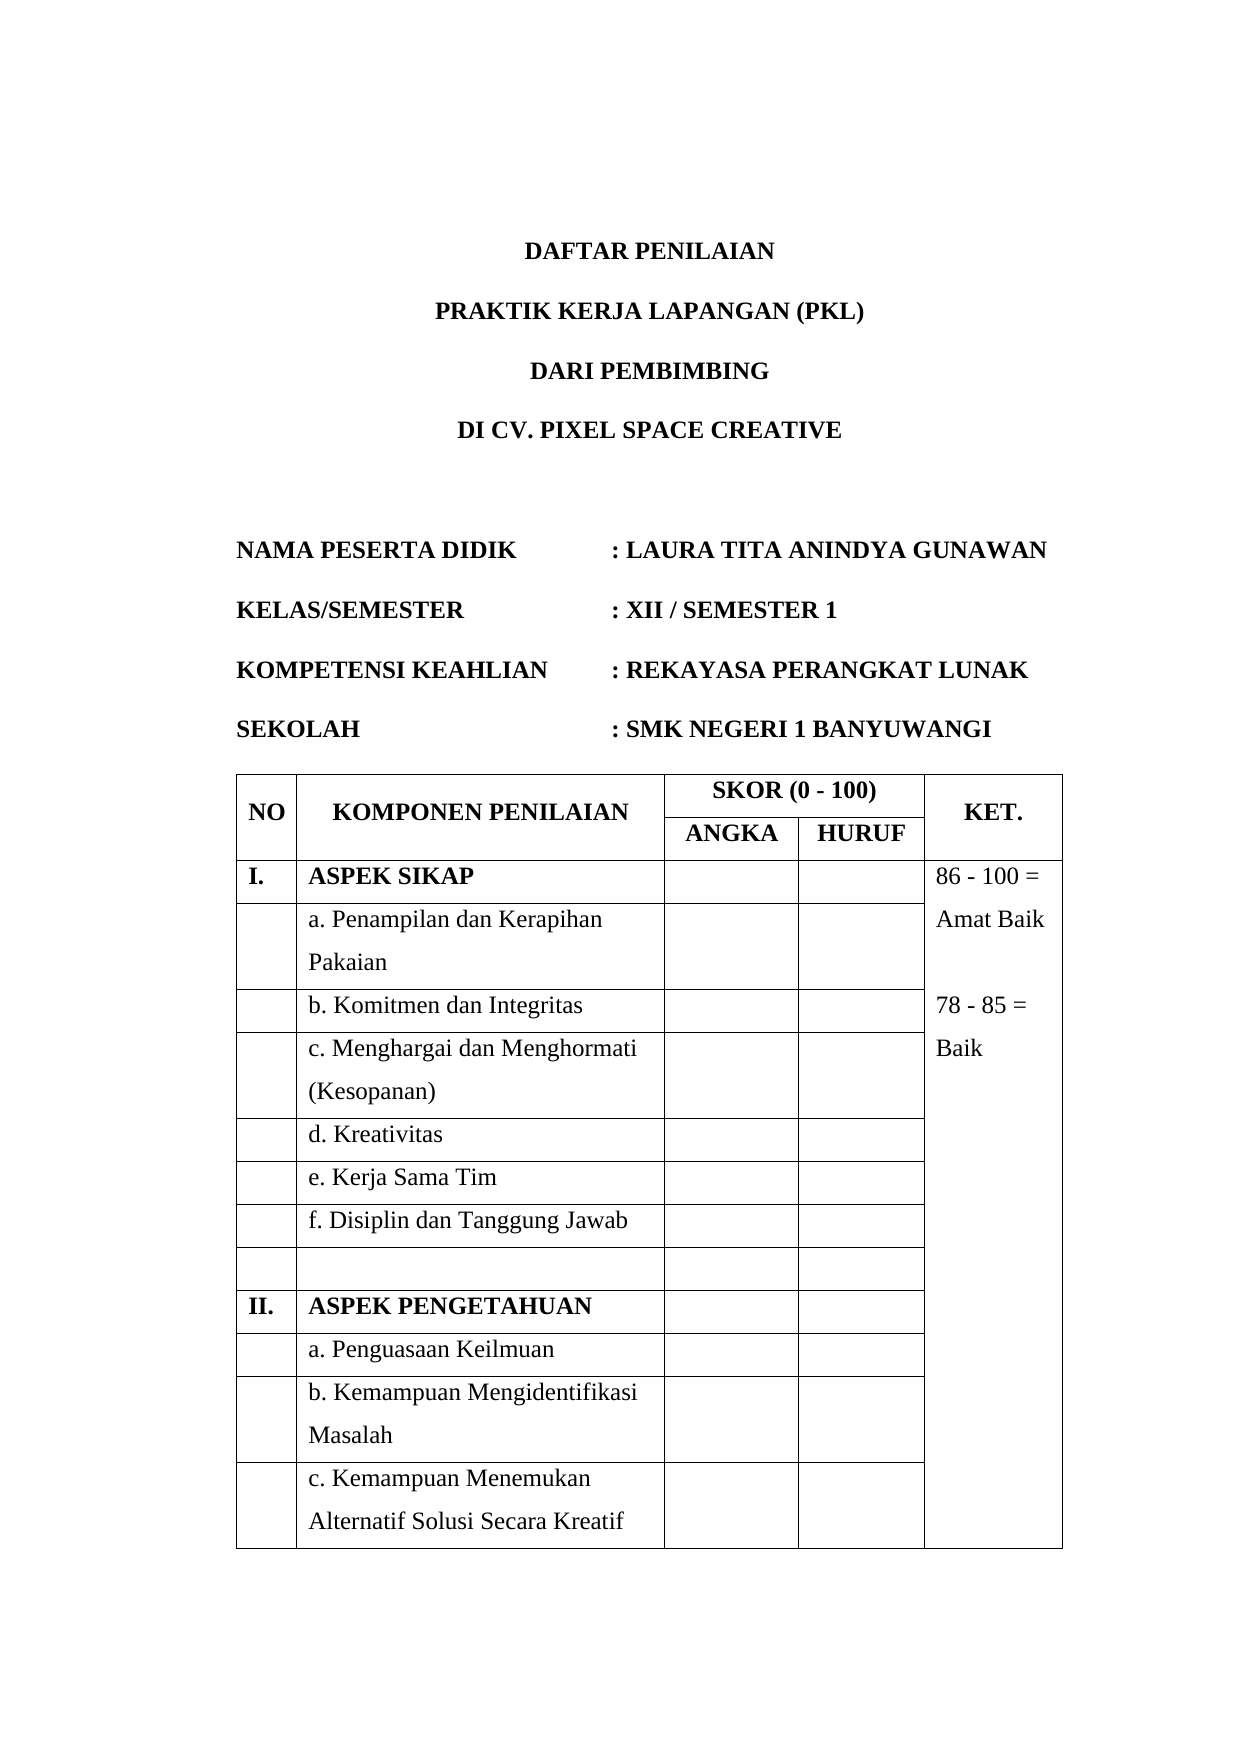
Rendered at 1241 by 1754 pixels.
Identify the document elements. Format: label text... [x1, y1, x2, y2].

text DI CV. PIXEL SPACE CREATIVE [236, 416, 1063, 444]
table_cell [237, 904, 296, 989]
table_cell [799, 904, 924, 989]
table_cell [237, 1033, 296, 1118]
table_cell c. Kemampuan Menemukan Alternatif Solusi Secara Kreatif [297, 1463, 664, 1548]
table_cell [665, 1334, 798, 1376]
table_header SKOR (0 - 100) [665, 775, 924, 817]
table_cell b. Komitmen dan Integritas [297, 990, 664, 1032]
table_cell ANGKA [665, 818, 798, 860]
table_cell [237, 1248, 296, 1290]
table_cell d. Kreativitas [297, 1119, 664, 1161]
table_cell HURUF [799, 818, 924, 860]
table_header NO [237, 775, 296, 860]
table_cell c. Menghargai dan Menghormati (Kesopanan) [297, 1033, 664, 1118]
table_cell e. Kerja Sama Tim [297, 1162, 664, 1204]
table_cell [799, 1033, 924, 1118]
table_cell II. [237, 1291, 296, 1333]
table_cell [665, 1119, 798, 1161]
table_header KET. [925, 775, 1062, 860]
table_cell [665, 1033, 798, 1118]
table_cell [665, 861, 798, 903]
table_cell ASPEK SIKAP [297, 861, 664, 903]
table_cell [665, 904, 798, 989]
table_cell [799, 1248, 924, 1290]
table_cell [799, 1119, 924, 1161]
table_cell [237, 1463, 296, 1548]
table_cell [665, 1248, 798, 1290]
table_cell [237, 1162, 296, 1204]
text DAFTAR PENILAIAN [236, 236, 1063, 265]
table_header KOMPONEN PENILAIAN [297, 775, 664, 860]
table_cell 86 - 100 = Amat Baik 78 - 85 = Baik [925, 861, 1062, 1548]
table_cell [665, 1162, 798, 1204]
table_cell [799, 990, 924, 1032]
table_cell ASPEK PENGETAHUAN [297, 1291, 664, 1333]
table_cell [799, 1377, 924, 1462]
table_cell [799, 1205, 924, 1247]
table_cell [237, 1334, 296, 1376]
table_cell [799, 1162, 924, 1204]
text SEKOLAH : SMK NEGERI 1 BANYUWANGI [236, 714, 1063, 743]
table_cell [237, 1119, 296, 1161]
table_cell a. Penguasaan Keilmuan [297, 1334, 664, 1376]
table_cell [237, 1205, 296, 1247]
table_cell [237, 990, 296, 1032]
text DARI PEMBIMBING [236, 356, 1063, 384]
table_cell [665, 1377, 798, 1462]
table_cell a. Penampilan dan Kerapihan Pakaian [297, 904, 664, 989]
table_cell [799, 1291, 924, 1333]
table_cell [297, 1248, 664, 1290]
text KOMPETENSI KEAHLIAN : REKAYASA PERANGKAT LUNAK [236, 655, 1063, 683]
table_cell [799, 1463, 924, 1548]
table_cell f. Disiplin dan Tanggung Jawab [297, 1205, 664, 1247]
text PRAKTIK KERJA LAPANGAN (PKL) [236, 296, 1063, 325]
table_cell [665, 1205, 798, 1247]
table_cell [237, 1377, 296, 1462]
table_cell I. [237, 861, 296, 903]
text NAMA PESERTA DIDIK : LAURA TITA ANINDYA GUNAWAN [236, 535, 1063, 564]
table_cell [665, 1291, 798, 1333]
table_cell [799, 1334, 924, 1376]
table_cell [665, 1463, 798, 1548]
table_cell [799, 861, 924, 903]
text KELAS/SEMESTER : XII / SEMESTER 1 [236, 595, 1063, 624]
table_cell b. Kemampuan Mengidentifikasi Masalah [297, 1377, 664, 1462]
table_cell [665, 990, 798, 1032]
